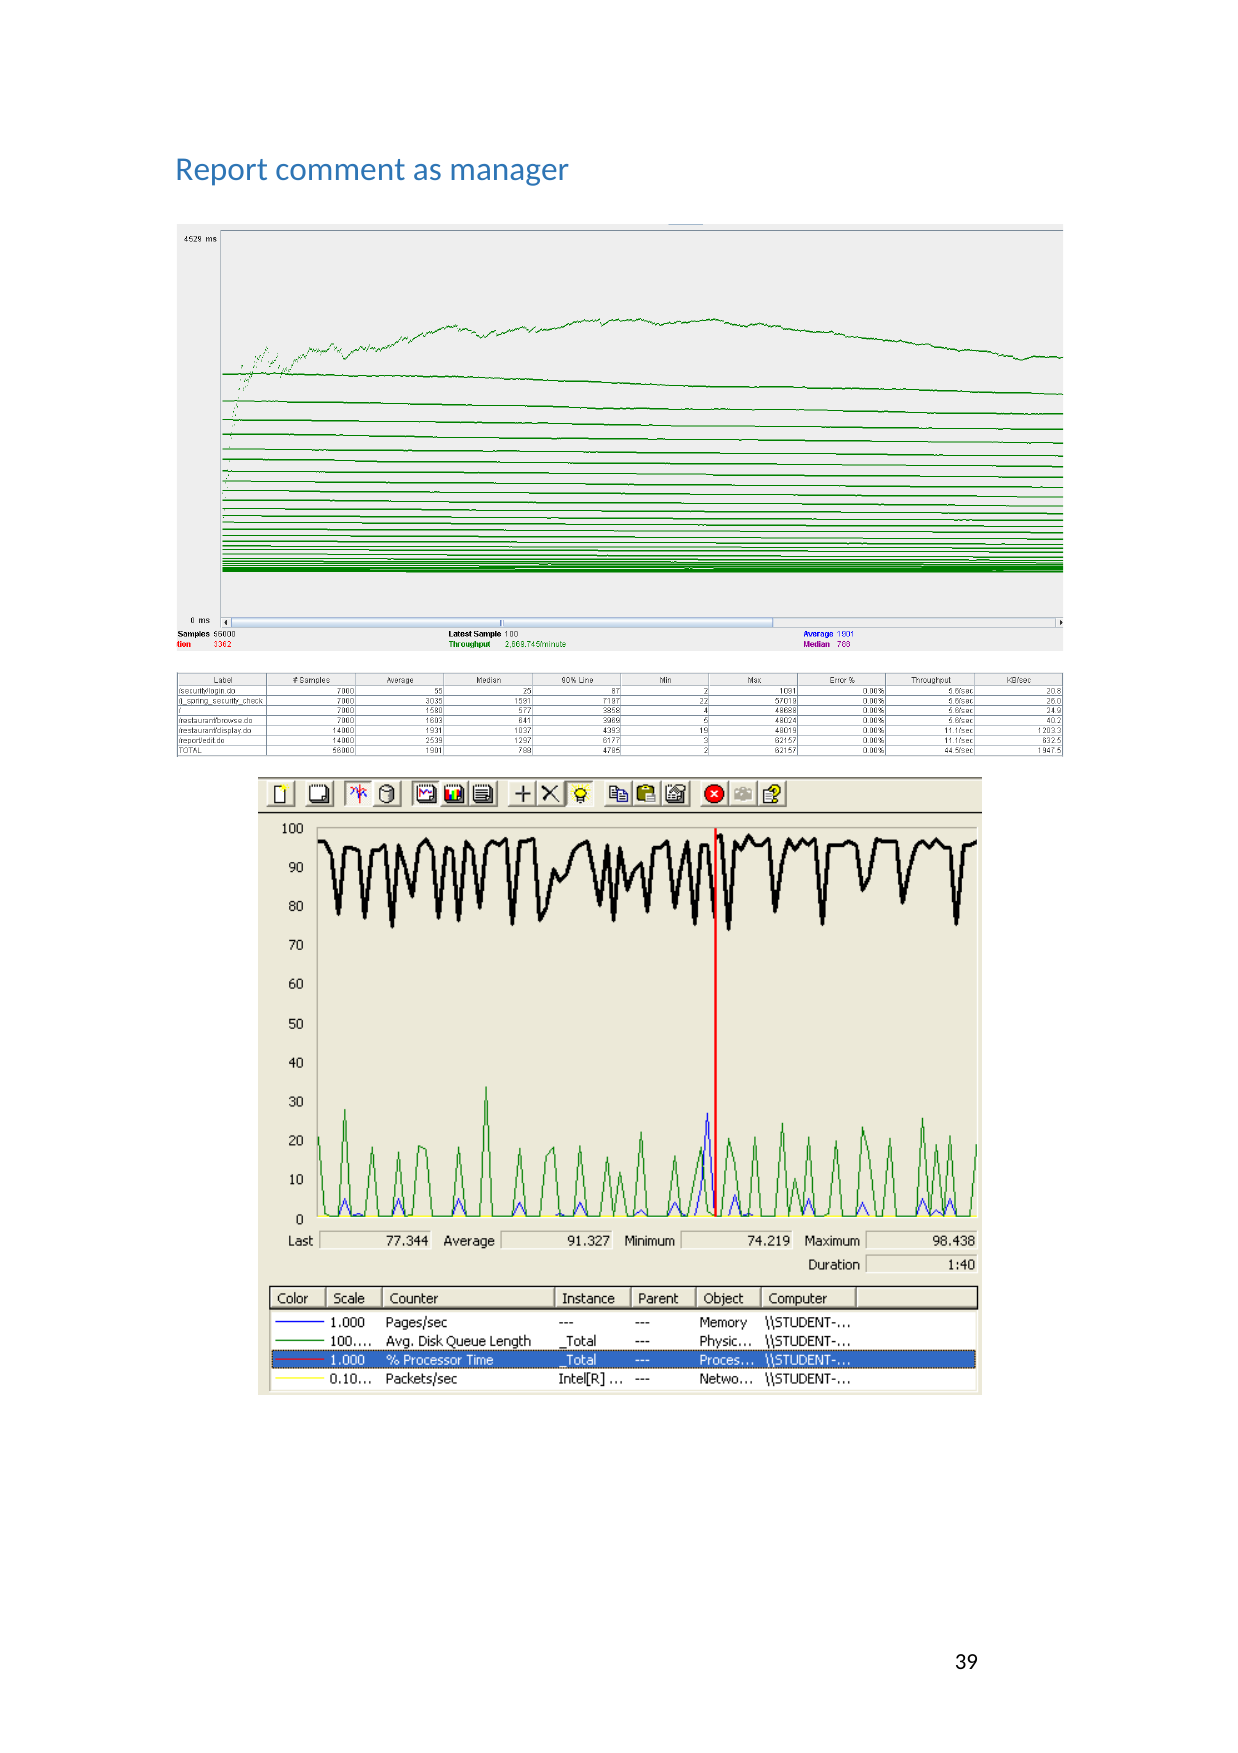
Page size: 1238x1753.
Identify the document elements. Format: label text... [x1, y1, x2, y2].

picture [176, 672, 1064, 757]
picture [258, 777, 982, 1395]
subtitle Report comment as manager [175, 148, 1063, 188]
picture [176, 224, 1064, 651]
